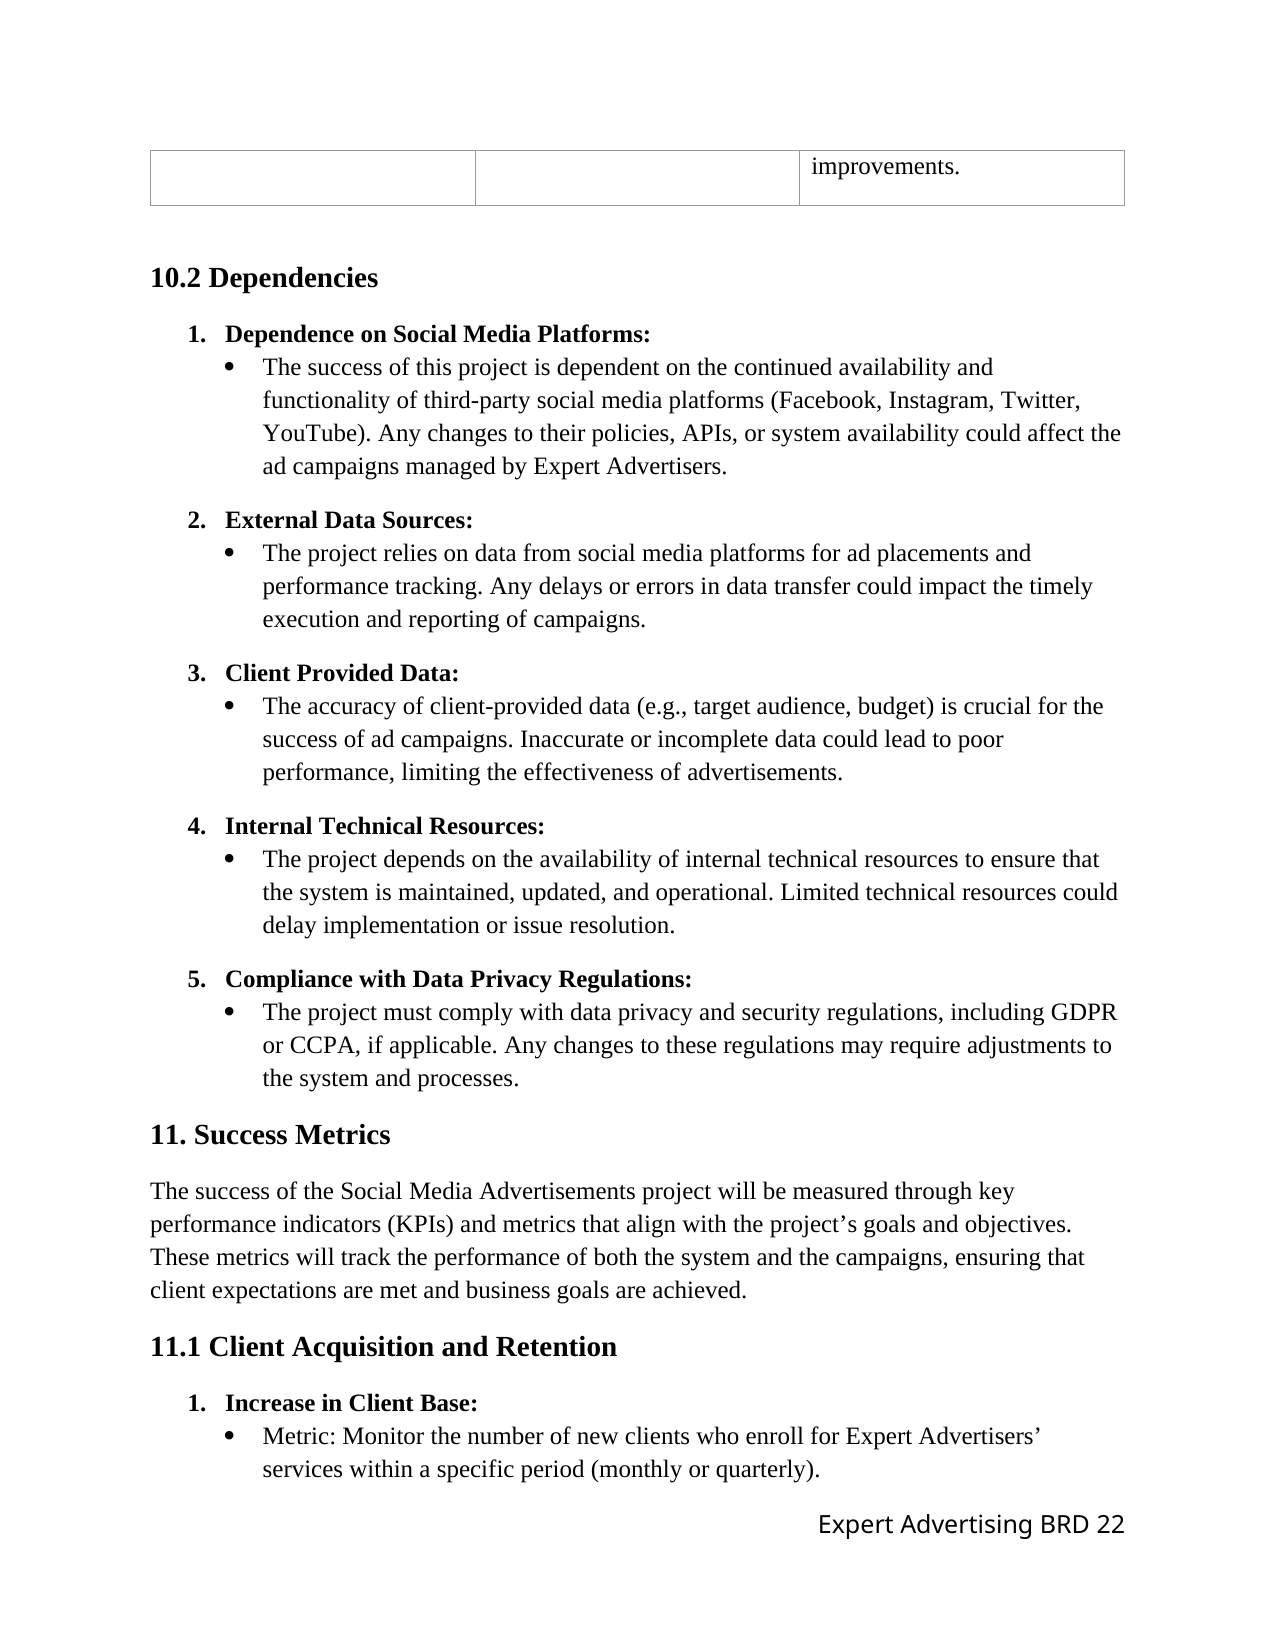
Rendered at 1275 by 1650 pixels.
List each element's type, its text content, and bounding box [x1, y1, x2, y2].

list The success of this project is dependent on the continued availability and functionality of third-party social media platforms (Facebook, Instagram, Twitter, YouTube). Any changes to their policies, APIs, or system availability could affect the ad campaigns managed by Expert Advertisers. [225, 352, 1125, 480]
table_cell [800, 151, 1124, 205]
text 11. Success Metrics [150, 1117, 1125, 1150]
list External Data Sources: [187, 505, 1125, 534]
list The project depends on the availability of internal technical resources to ensure that the system is maintained, updated, and operational. Limited technical resources could delay implementation or issue resolution. [225, 844, 1125, 939]
text The success of the Social Media Advertisements project will be measured through key performance indicators (KPIs) and metrics that align with the project’s goals and objectives. These metrics will track the performance of both the system and the campaigns, ensuring that client expectations are met and business goals are achieved. [150, 1176, 1125, 1304]
text 10.2 Dependencies [150, 260, 1125, 293]
list The accuracy of client-provided data (e.g., target audience, budget) is crucial for the success of ad campaigns. Inaccurate or incomplete data could lead to poor performance, limiting the effectiveness of advertisements. [225, 691, 1125, 786]
list Compliance with Data Privacy Regulations: [187, 964, 1125, 993]
list Client Provided Data: [187, 658, 1125, 687]
list Metric: Monitor the number of new clients who enroll for Expert Advertisers’ services within a specific period (monthly or quarterly). [225, 1421, 1125, 1483]
text 11.1 Client Acquisition and Retention [150, 1329, 1125, 1363]
list The project must comply with data privacy and security regulations, including GDPR or CCPA, if applicable. Any changes to these regulations may require adjustments to the system and processes. [225, 997, 1125, 1092]
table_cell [151, 151, 475, 205]
list The project relies on data from social media platforms for ad placements and performance tracking. Any delays or errors in data transfer could impact the timely execution and reporting of campaigns. [225, 538, 1125, 633]
list Increase in Client Base: [187, 1388, 1125, 1417]
list Internal Technical Resources: [187, 811, 1125, 840]
list Dependence on Social Media Platforms: [187, 319, 1125, 348]
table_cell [476, 151, 799, 205]
